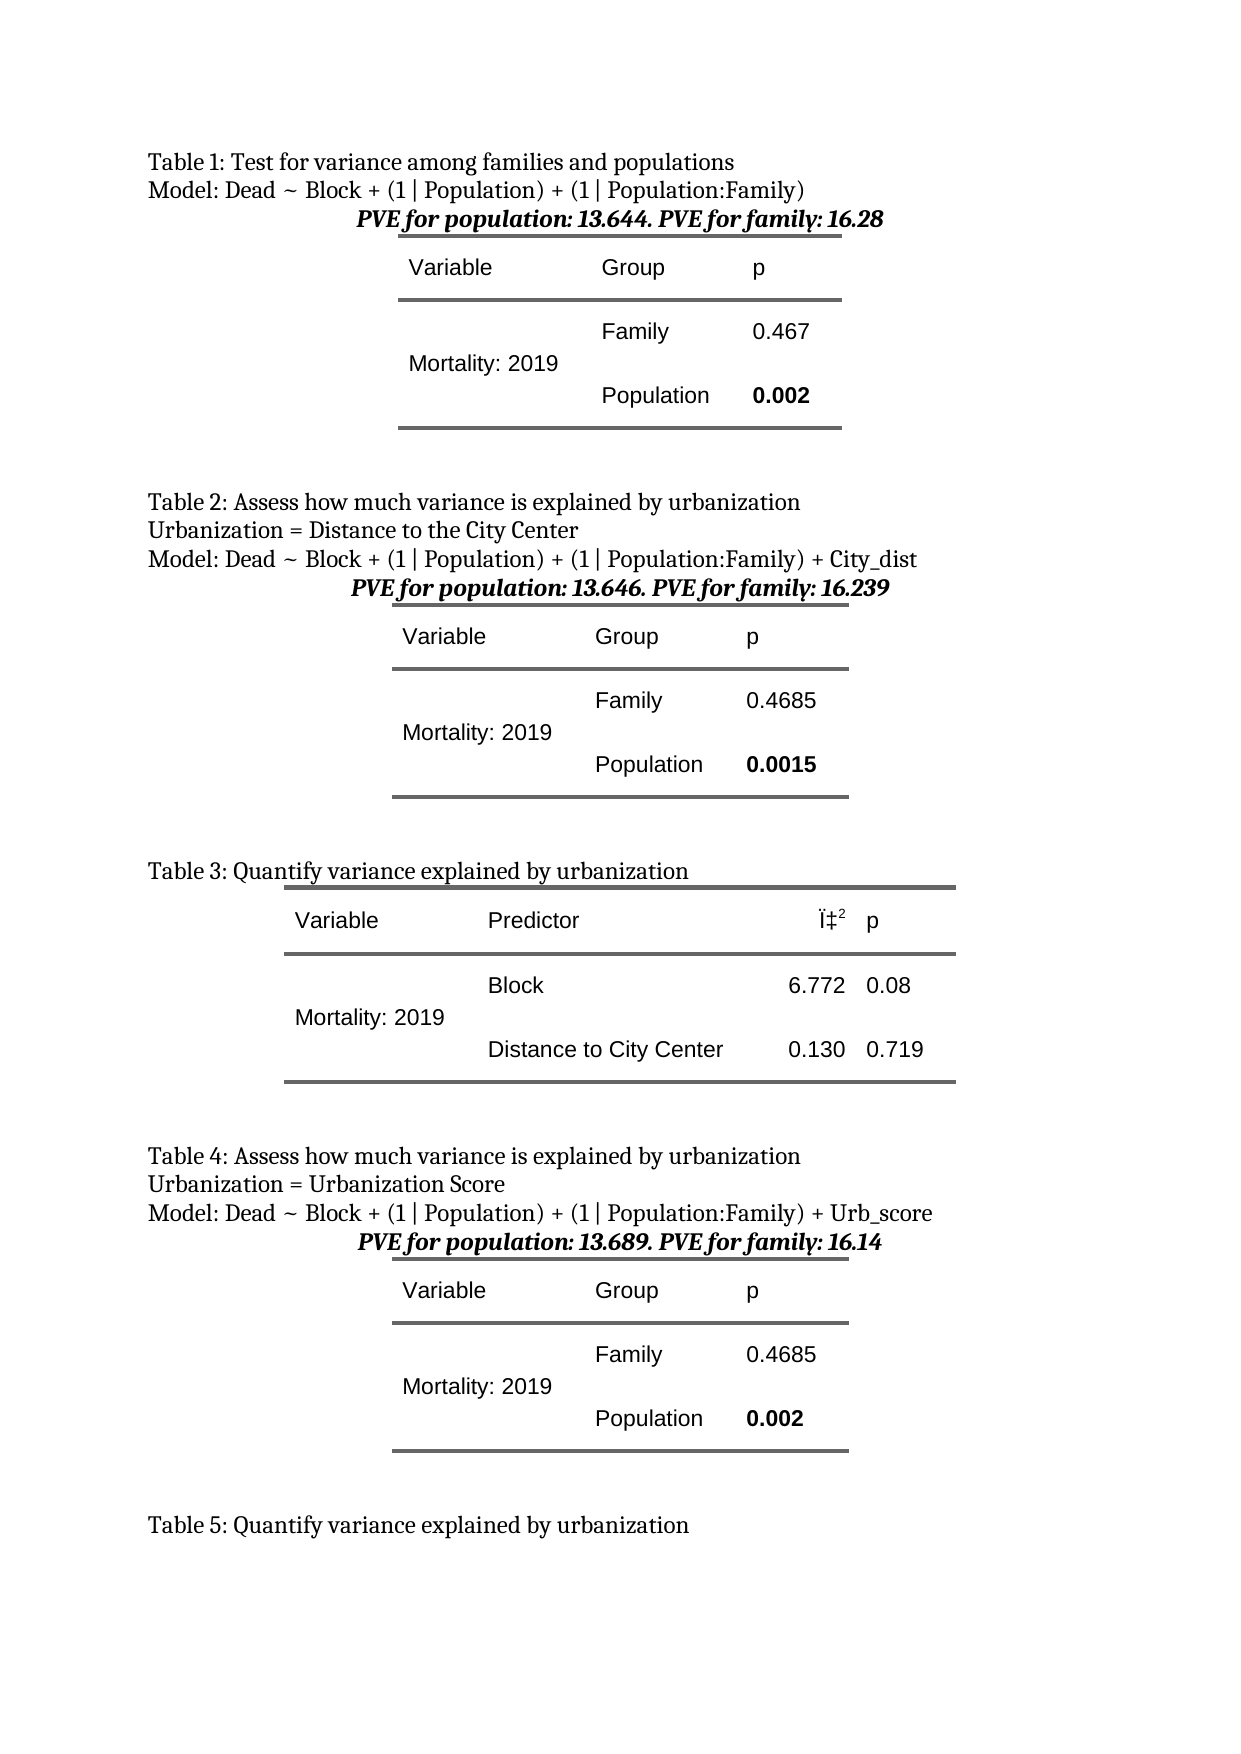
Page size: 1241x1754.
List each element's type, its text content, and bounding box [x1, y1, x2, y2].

text Table 4: Assess how much variance is explained by urbanization [148, 1142, 1093, 1170]
table_header Variable [392, 1261, 584, 1321]
table_cell 0.002 [742, 362, 842, 426]
text Model: Dead ~ Block + (1 | Population) + (1 | Population:Family) + City_dist [148, 545, 1093, 574]
table_cell Population [585, 1385, 736, 1449]
table_header Group [591, 238, 742, 298]
table_cell 0.08 [856, 956, 956, 1016]
table_header Variable [392, 607, 584, 667]
table_cell Population [585, 731, 736, 795]
table_header p [736, 607, 849, 667]
text PVE for population: 13.644. PVE for family: 16.28 [148, 205, 1093, 234]
table_cell 0.130 [756, 1016, 856, 1080]
text Model: Dead ~ Block + (1 | Population) + (1 | Population:Family) + Urb_score [148, 1199, 1093, 1228]
text Urbanization = Urbanization Score [148, 1170, 1093, 1199]
text PVE for population: 13.646. PVE for family: 16.239 [148, 574, 1093, 603]
text Table 3: Quantify variance explained by urbanization [148, 857, 1093, 885]
table_cell 0.0015 [736, 731, 849, 795]
table_cell 0.4685 [736, 671, 849, 731]
text Table 1: Test for variance among families and populations [148, 148, 1093, 176]
table_cell Family [585, 1325, 736, 1385]
table_header Variable [284, 890, 477, 952]
table_cell Mortality: 2019 [392, 671, 584, 795]
text PVE for population: 13.689. PVE for family: 16.14 [148, 1228, 1093, 1257]
table_cell Family [591, 302, 742, 362]
table_cell Mortality: 2019 [392, 1325, 584, 1449]
table_header p [736, 1261, 849, 1321]
table_cell Mortality: 2019 [284, 956, 477, 1080]
table_cell 0.4685 [736, 1325, 849, 1385]
text Urbanization = Distance to the City Center [148, 516, 1093, 545]
table_header Predictor [477, 890, 756, 952]
text Table 5: Quantify variance explained by urbanization [148, 1511, 1093, 1539]
table_cell Block [477, 956, 756, 1016]
table_header Ï‡2 [756, 890, 856, 952]
text Model: Dead ~ Block + (1 | Population) + (1 | Population:Family) [148, 176, 1093, 205]
table_cell Population [591, 362, 742, 426]
table_cell 0.719 [856, 1016, 956, 1080]
table_header Group [585, 1261, 736, 1321]
table_cell Family [585, 671, 736, 731]
table_cell 0.467 [742, 302, 842, 362]
table_cell 6.772 [756, 956, 856, 1016]
table_header Group [585, 607, 736, 667]
table_header p [742, 238, 842, 298]
table_header Variable [398, 238, 591, 298]
table_cell Distance to City Center [477, 1016, 756, 1080]
table_cell 0.002 [736, 1385, 849, 1449]
table_cell Mortality: 2019 [398, 302, 591, 426]
text Table 2: Assess how much variance is explained by urbanization [148, 488, 1093, 516]
table_header p [856, 890, 956, 952]
